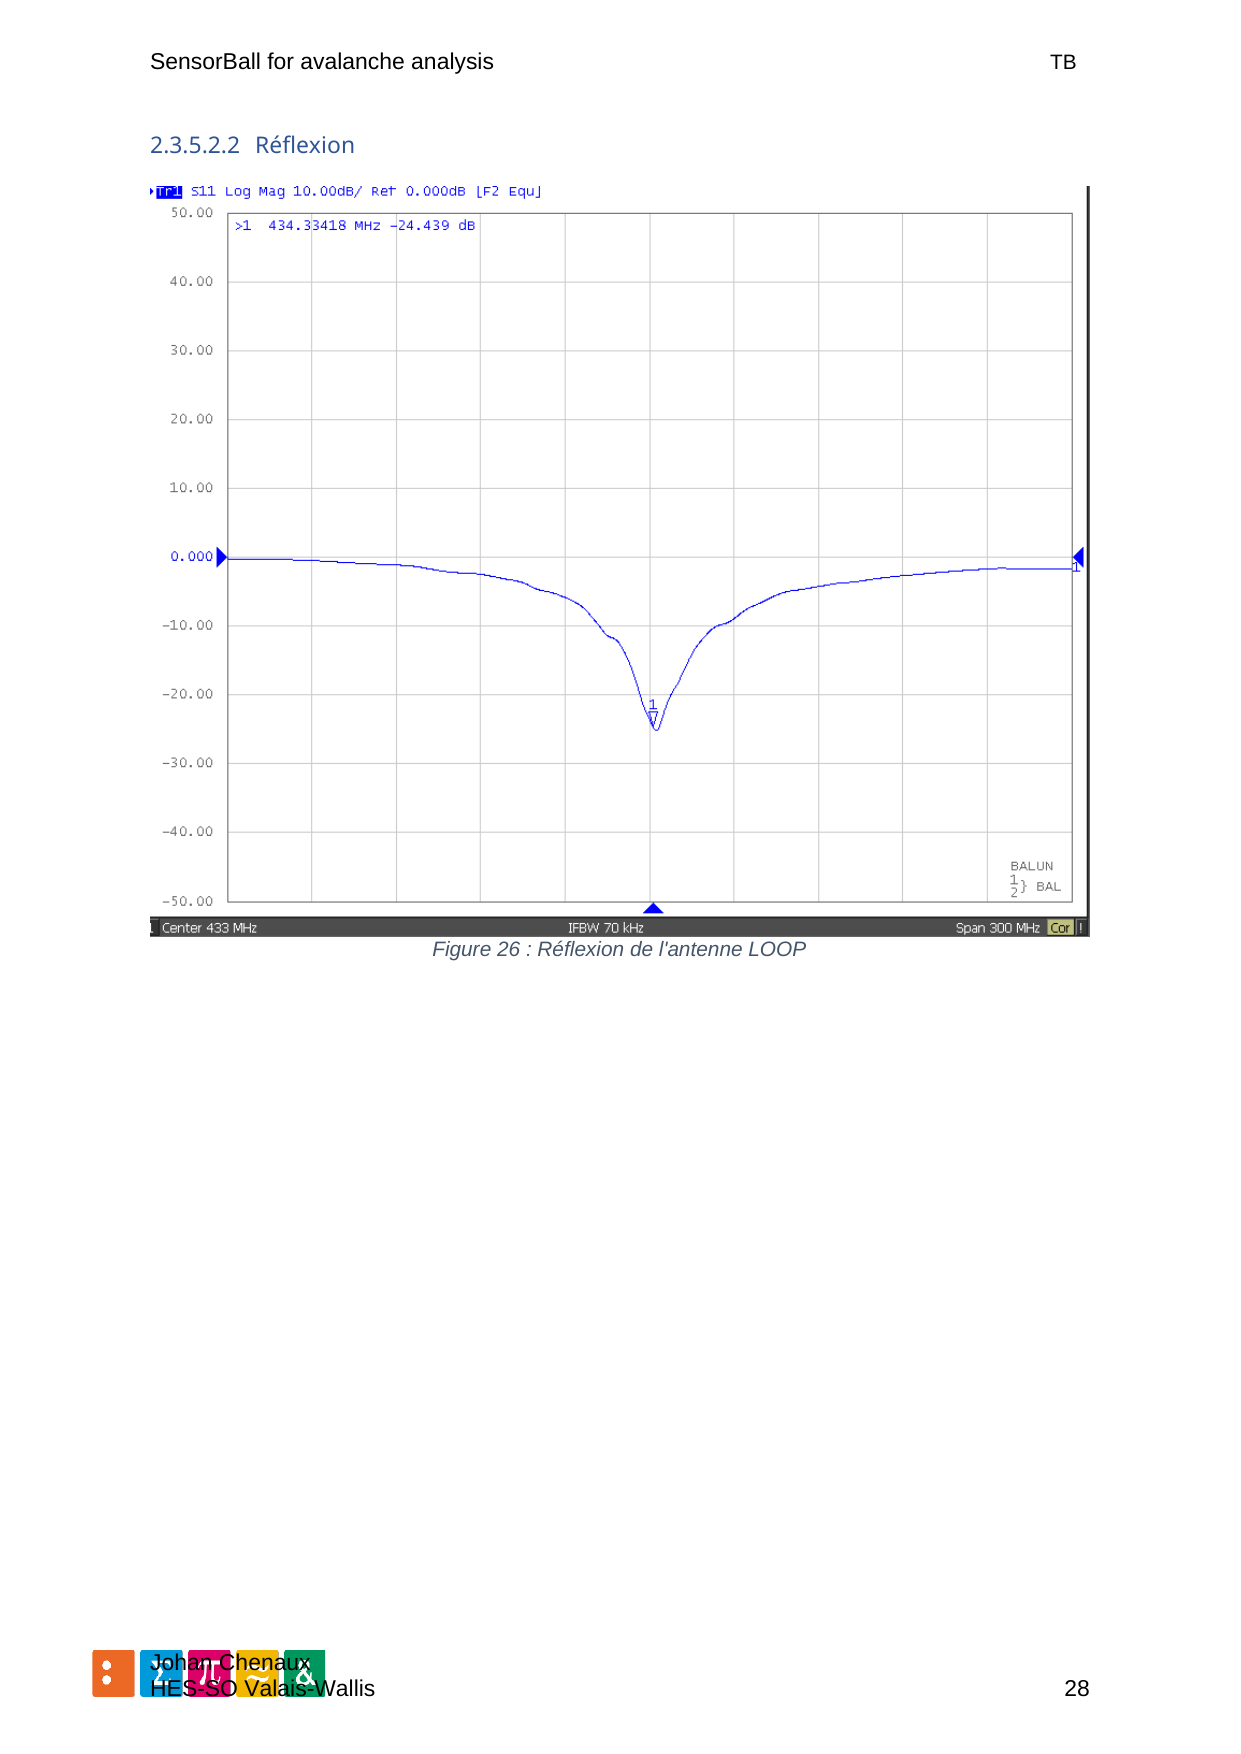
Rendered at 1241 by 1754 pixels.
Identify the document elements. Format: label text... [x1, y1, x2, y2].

picture [183, 1650, 326, 1697]
subtitle Réflexion [150, 129, 1090, 160]
picture [92, 1650, 140, 1697]
picture [150, 186, 1090, 937]
text Figure : Réflexion de l'antenne LOOP [150, 937, 1090, 961]
